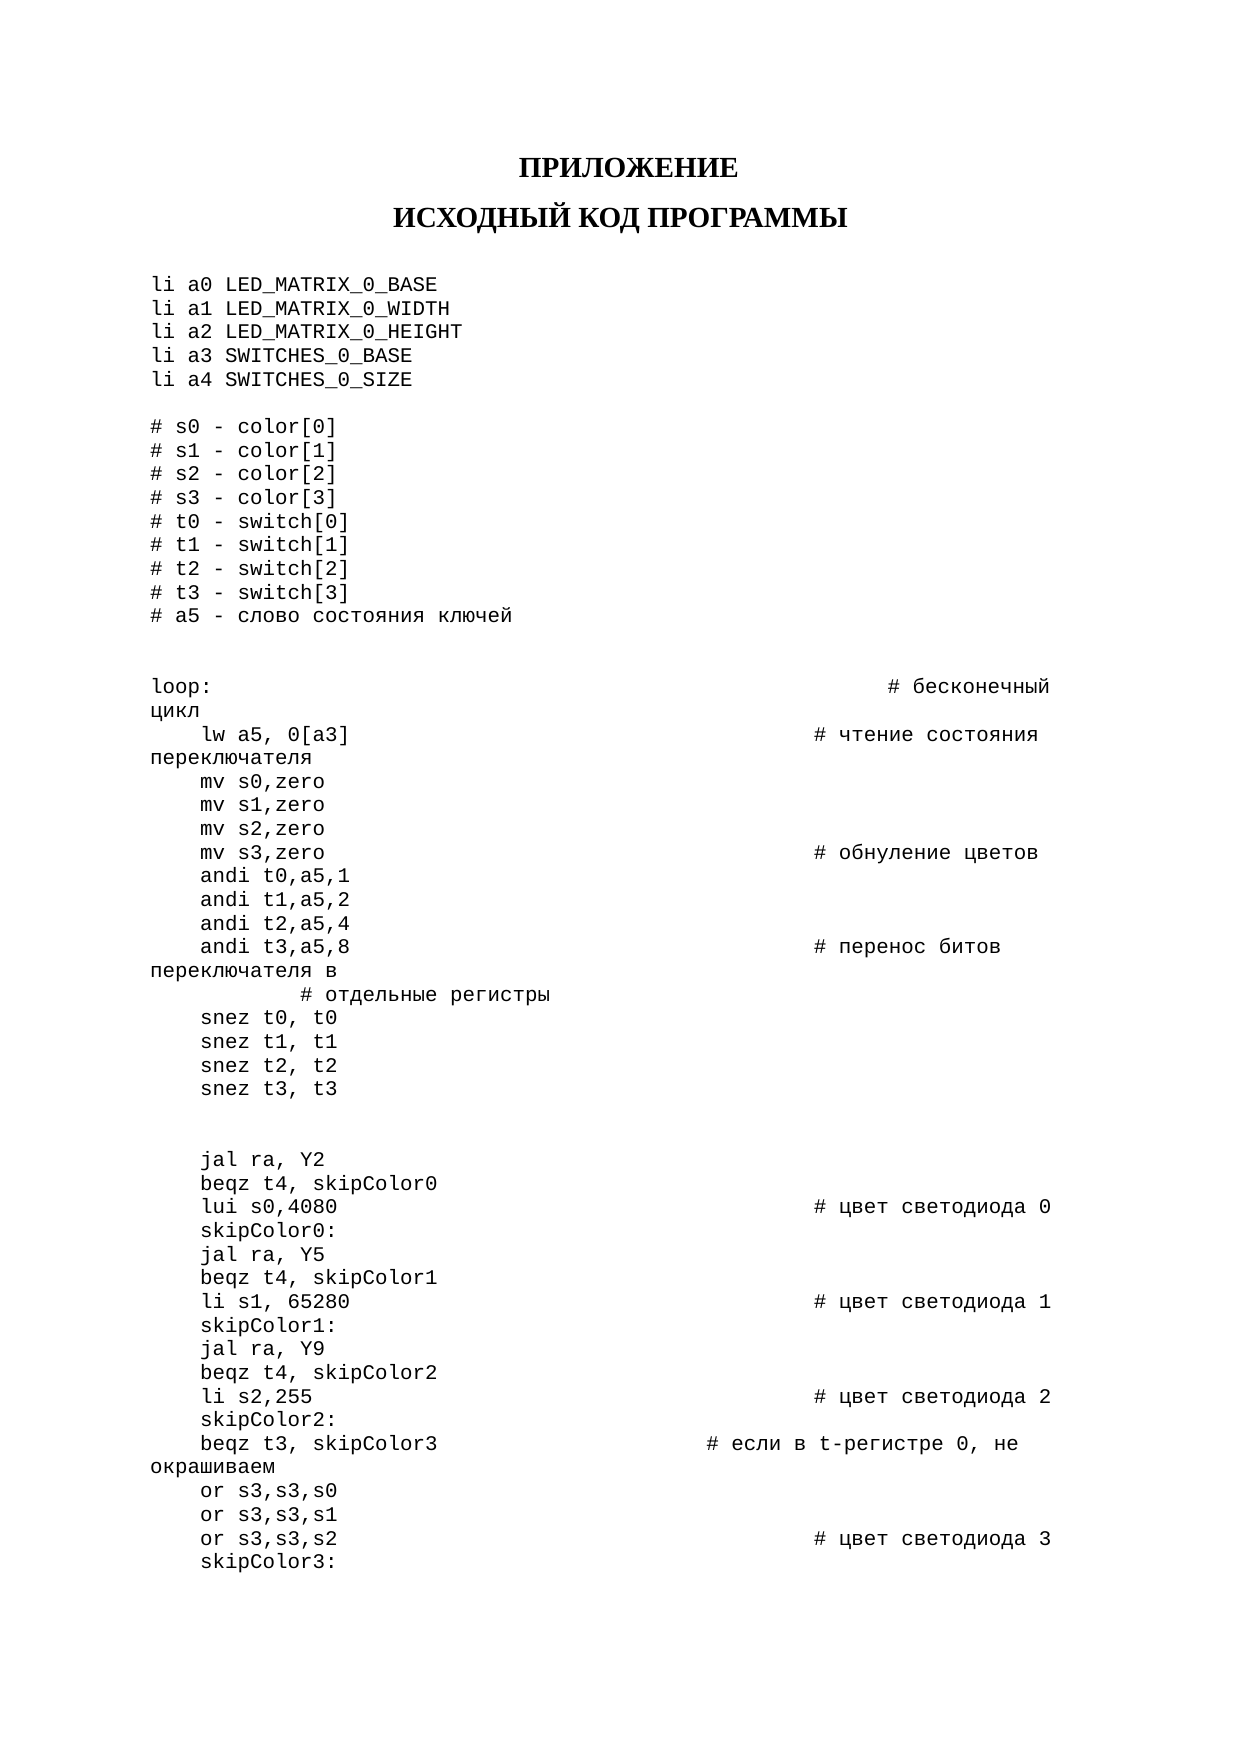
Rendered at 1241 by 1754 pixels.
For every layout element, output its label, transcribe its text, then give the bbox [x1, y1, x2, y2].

text mv s3,zero # обнуление цветов [150, 842, 1090, 865]
text lw a5, 0[a3] # чтение состояния переключателя [150, 723, 1090, 771]
text li s1, 65280 # цвет светодиода 1 [150, 1291, 1090, 1315]
text andi t3,a5,8 # перенос битов переключателя в [150, 936, 1090, 984]
text jal ra, Y5 [150, 1244, 1090, 1267]
text # отдельные регистры [150, 984, 1090, 1007]
text or s3,s3,s0 [150, 1480, 1090, 1504]
text li a3 SWITCHES_0_BASE [150, 345, 1090, 369]
text # t2 - switch[2] [150, 558, 1090, 582]
text or s3,s3,s2 # цвет светодиода 3 [150, 1527, 1090, 1551]
text skipColor3: [150, 1551, 1090, 1575]
text # a5 - слово состояния ключей [150, 605, 1090, 629]
text beqz t4, skipColor1 [150, 1267, 1090, 1291]
text beqz t4, skipColor0 [150, 1173, 1090, 1196]
text loop: # бесконечный цикл [150, 676, 1090, 723]
text beqz t4, skipColor2 [150, 1362, 1090, 1386]
text lui s0,4080 # цвет светодиода 0 [150, 1196, 1090, 1220]
text # s0 - color[0] [150, 416, 1090, 440]
text mv s1,zero [150, 794, 1090, 818]
text skipColor0: [150, 1220, 1090, 1244]
text # t1 - switch[1] [150, 534, 1090, 558]
text li a0 LED_MATRIX_0_BASE [150, 274, 1090, 298]
text or s3,s3,s1 [150, 1504, 1090, 1527]
text snez t3, t3 [150, 1078, 1090, 1102]
text andi t1,a5,2 [150, 889, 1090, 913]
text snez t2, t2 [150, 1054, 1090, 1078]
text ИСХОДНЫЙ КОД ПРОГРАММЫ [150, 200, 1090, 234]
text skipColor1: [150, 1315, 1090, 1338]
text li a4 SWITCHES_0_SIZE [150, 369, 1090, 392]
text jal ra, Y9 [150, 1338, 1090, 1362]
text andi t2,a5,4 [150, 913, 1090, 936]
text li a2 LED_MATRIX_0_HEIGHT [150, 322, 1090, 345]
text # t0 - switch[0] [150, 511, 1090, 534]
text snez t0, t0 [150, 1007, 1090, 1031]
text # s3 - color[3] [150, 487, 1090, 511]
text # s2 - color[2] [150, 463, 1090, 487]
text ПРИЛОЖЕНИЕ [445, 150, 1090, 183]
text skipColor2: [150, 1409, 1090, 1433]
text beqz t3, skipColor3 # если в t-регистре 0, не окрашиваем [150, 1433, 1090, 1480]
text mv s0,zero [150, 771, 1090, 794]
text li s2,255 # цвет светодиода 2 [150, 1386, 1090, 1409]
text mv s2,zero [150, 818, 1090, 842]
text jal ra, Y2 [150, 1149, 1090, 1173]
text snez t1, t1 [150, 1031, 1090, 1054]
text andi t0,a5,1 [150, 865, 1090, 889]
text # s1 - color[1] [150, 440, 1090, 463]
text li a1 LED_MATRIX_0_WIDTH [150, 298, 1090, 322]
text # t3 - switch[3] [150, 582, 1090, 605]
